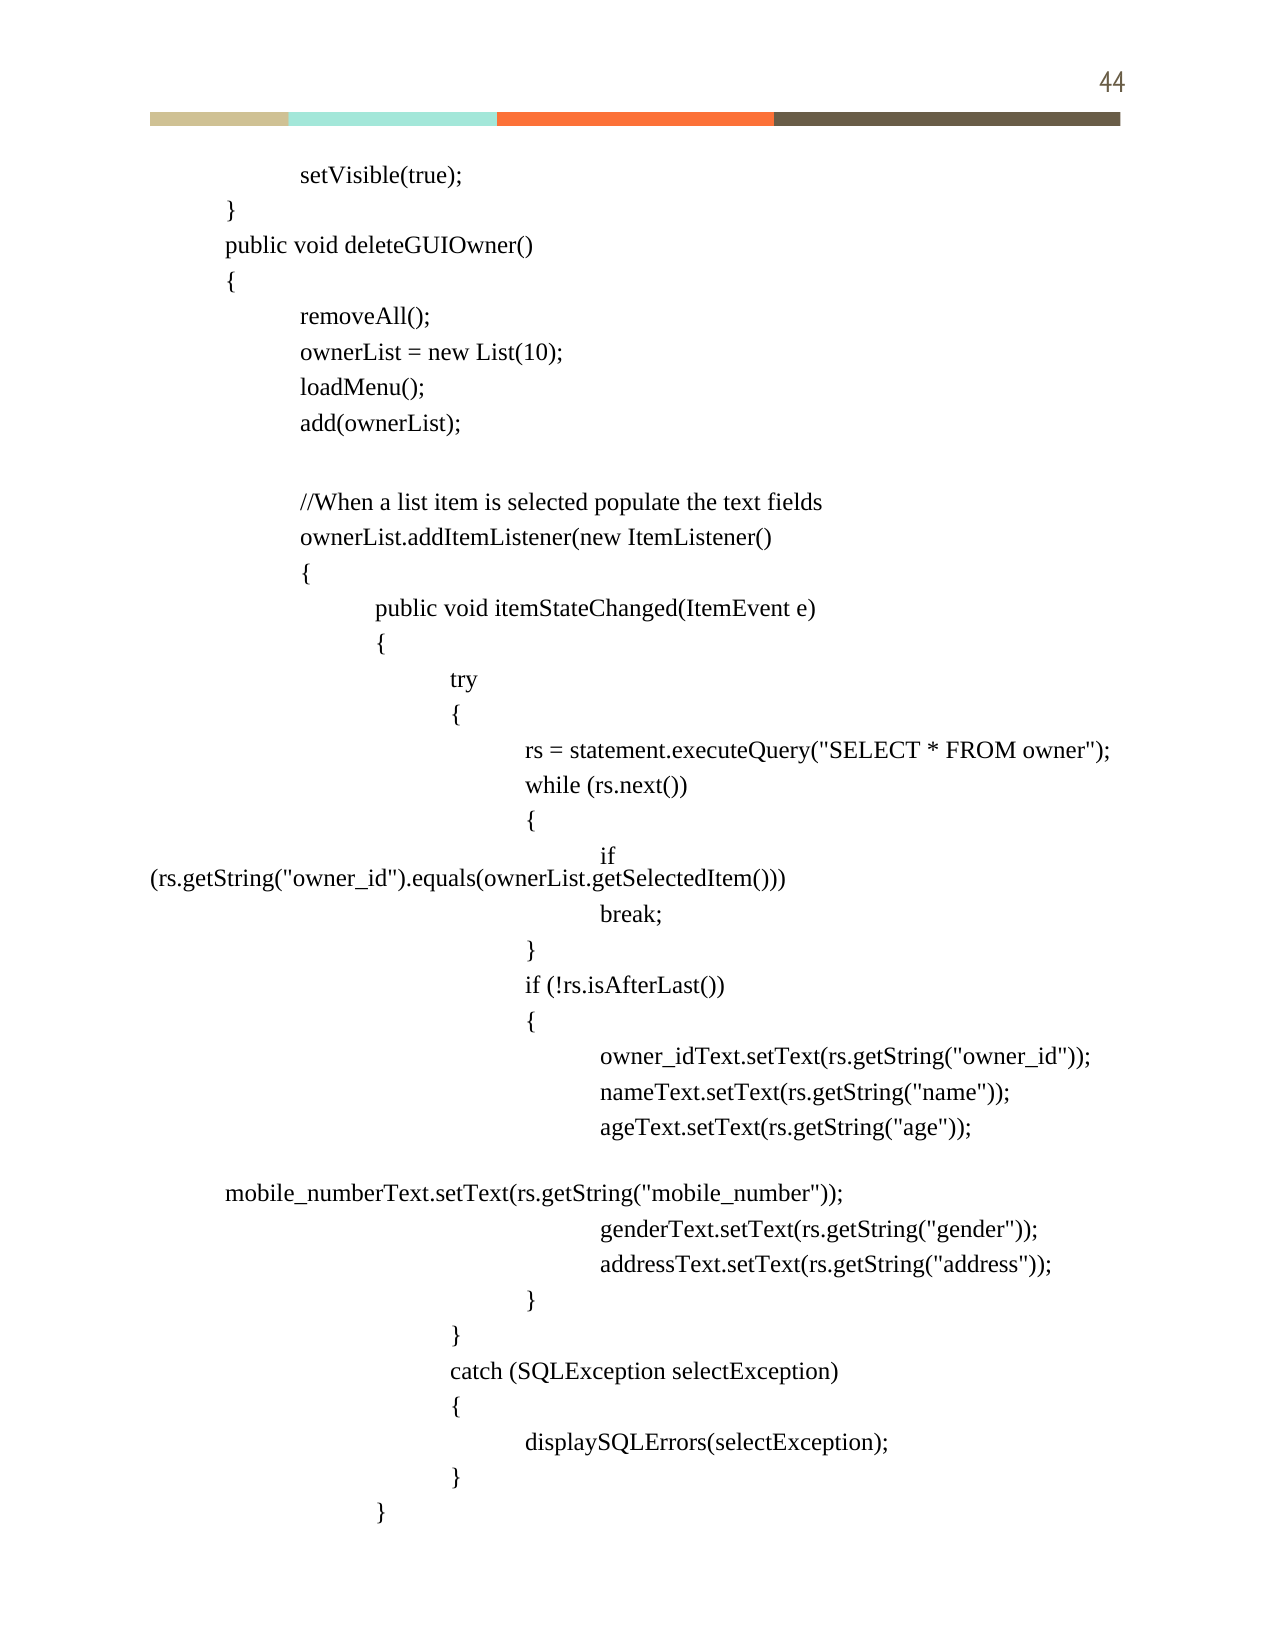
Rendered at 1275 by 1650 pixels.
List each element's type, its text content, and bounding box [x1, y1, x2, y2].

text owner_idText.setText(rs.getString("owner_id")); [150, 1046, 1125, 1069]
text ownerList.addItemListener(new ItemListener() [150, 527, 1125, 550]
text if (rs.getString("owner_id").equals(ownerList.getSelectedItem())) [150, 846, 1125, 892]
text loadMenu(); [150, 377, 1125, 400]
text } [150, 1502, 1125, 1525]
text mobile_numberText.setText(rs.getString("mobile_number")); [150, 1152, 1125, 1207]
text ownerList = new List(10); [150, 342, 1125, 365]
text catch (SQLException selectException) [150, 1361, 1125, 1384]
text public void deleteGUIOwner() [150, 236, 1125, 258]
text } [150, 940, 1125, 963]
text displaySQLErrors(selectException); [150, 1432, 1125, 1454]
text { [150, 563, 1125, 586]
text //When a list item is selected populate the text fields [150, 492, 1125, 515]
text try [150, 669, 1125, 692]
text while (rs.next()) [150, 775, 1125, 798]
text public void itemStateChanged(ItemEvent e) [150, 598, 1125, 621]
text addressText.setText(rs.getString("address")); [150, 1254, 1125, 1277]
text break; [150, 904, 1125, 927]
text rs = statement.executeQuery("SELECT * FROM owner"); [150, 740, 1125, 763]
text } [150, 200, 1125, 223]
text genderText.setText(rs.getString("gender")); [150, 1219, 1125, 1242]
text { [150, 811, 1125, 833]
text { [150, 704, 1125, 727]
text nameText.setText(rs.getString("name")); [150, 1082, 1125, 1104]
text } [150, 1325, 1125, 1348]
text } [150, 1290, 1125, 1313]
picture [150, 112, 1121, 126]
text removeAll(); [150, 306, 1125, 329]
text { [150, 271, 1125, 294]
text if (!rs.isAfterLast()) [150, 975, 1125, 998]
text { [150, 633, 1125, 656]
text add(ownerList); [150, 413, 1125, 436]
text { [150, 1396, 1125, 1419]
text { [150, 1011, 1125, 1034]
text } [150, 1467, 1125, 1490]
text ageText.setText(rs.getString("age")); [150, 1117, 1125, 1140]
text setVisible(true); [150, 165, 1125, 188]
